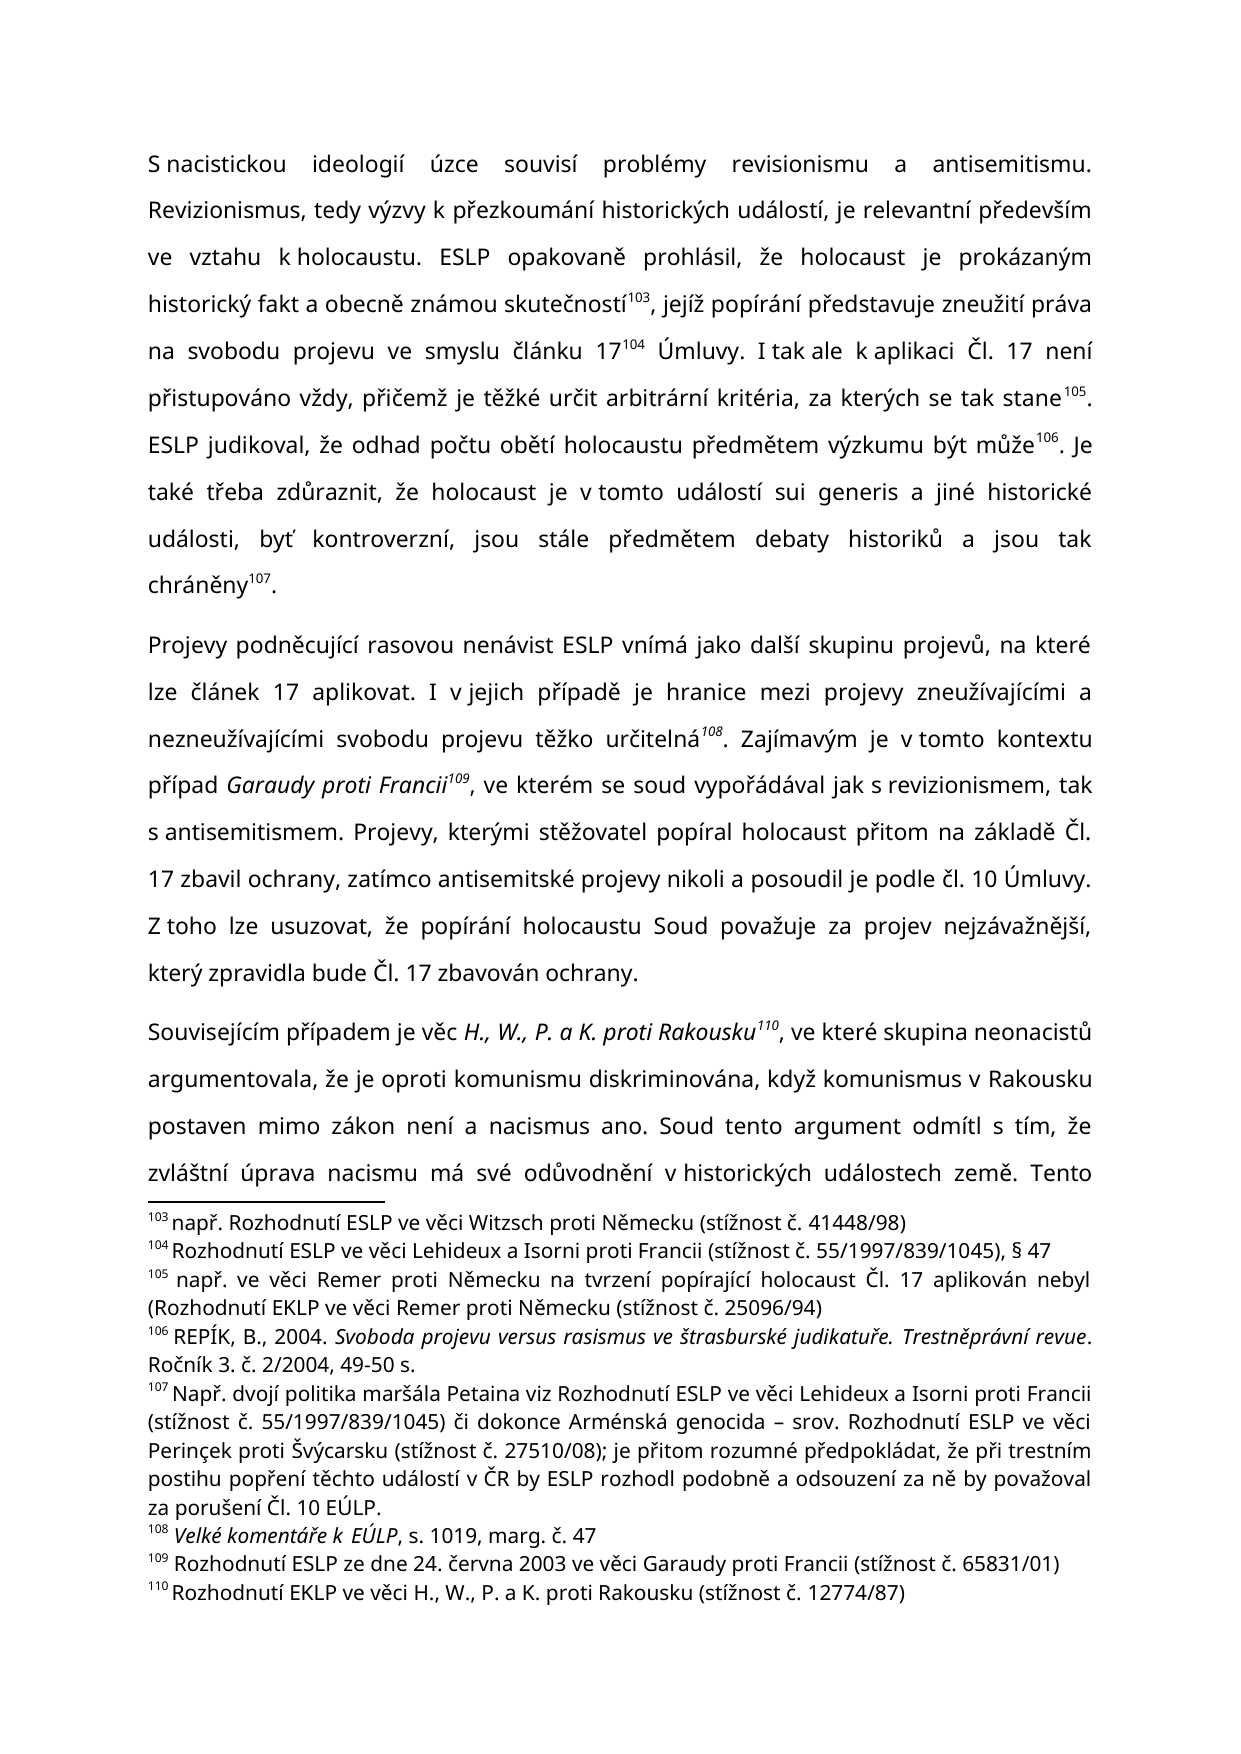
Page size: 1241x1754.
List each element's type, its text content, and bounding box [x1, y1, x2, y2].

text Projevy podněcující rasovou nenávist ESLP vnímá jako další skupinu projevů, na které lze článek 17 aplikovat. I v jejich případě je hranice mezi projevy zneužívajícími a nezneužívajícími svobodu projevu těžko určitelná. Zajímavým je v tomto kontextu případ Garaudy proti Francii, ve kterém se soud vypořádával jak s revizionismem, tak s antisemitismem. Projevy, kterými stěžovatel popíral holocaust přitom na základě Čl. 17 zbavil ochrany, zatímco antisemitské projevy nikoli a posoudil je podle čl. 10 Úmluvy. Z toho lze usuzovat, že popírání holocaustu Soud považuje za projev nejzávažnější, který zpravidla bude Čl. 17 zbavován ochrany. [148, 629, 1093, 988]
text Souvisejícím případem je věc H., W., P. a K. proti Rakousku, ve které skupina neonacistů argumentovala, že je oproti komunismu diskriminována, když komunismus v Rakousku postaven mimo zákon není a nacismus ano. Soud tento argument odmítl s tím, že zvláštní úprava nacismu má své odůvodnění v historických událostech země. Tento přístup by v ČR teoreticky mohl ospravedlnit postavení komunismu na úroveň nacismu. Obecně však platí, že nacismus je posuzován přísněji než komunismus či jiné ideologie, pravděpodobně také proto, že komunismus pro současnou Evropu narozdíl od té poválečné není reálnou hrozbou. [148, 1016, 1093, 1188]
text S nacistickou ideologií úzce souvisí problémy revisionismu a antisemitismu. Revizionismus, tedy výzvy k přezkoumání historických událostí, je relevantní především ve vztahu k holocaustu. ESLP opakovaně prohlásil, že holocaust je prokázaným historický fakt a obecně známou skutečností, jejíž popírání představuje zneužití práva na svobodu projevu ve smyslu článku 17 Úmluvy. I tak ale k aplikaci Čl. 17 není přistupováno vždy, přičemž je těžké určit arbitrární kritéria, za kterých se tak stane. ESLP judikoval, že odhad počtu obětí holocaustu předmětem výzkumu být může. Je také třeba zdůraznit, že holocaust je v tomto událostí sui generis a jiné historické události, byť kontroverzní, jsou stále předmětem debaty historiků a jsou tak chráněny. [148, 148, 1093, 601]
